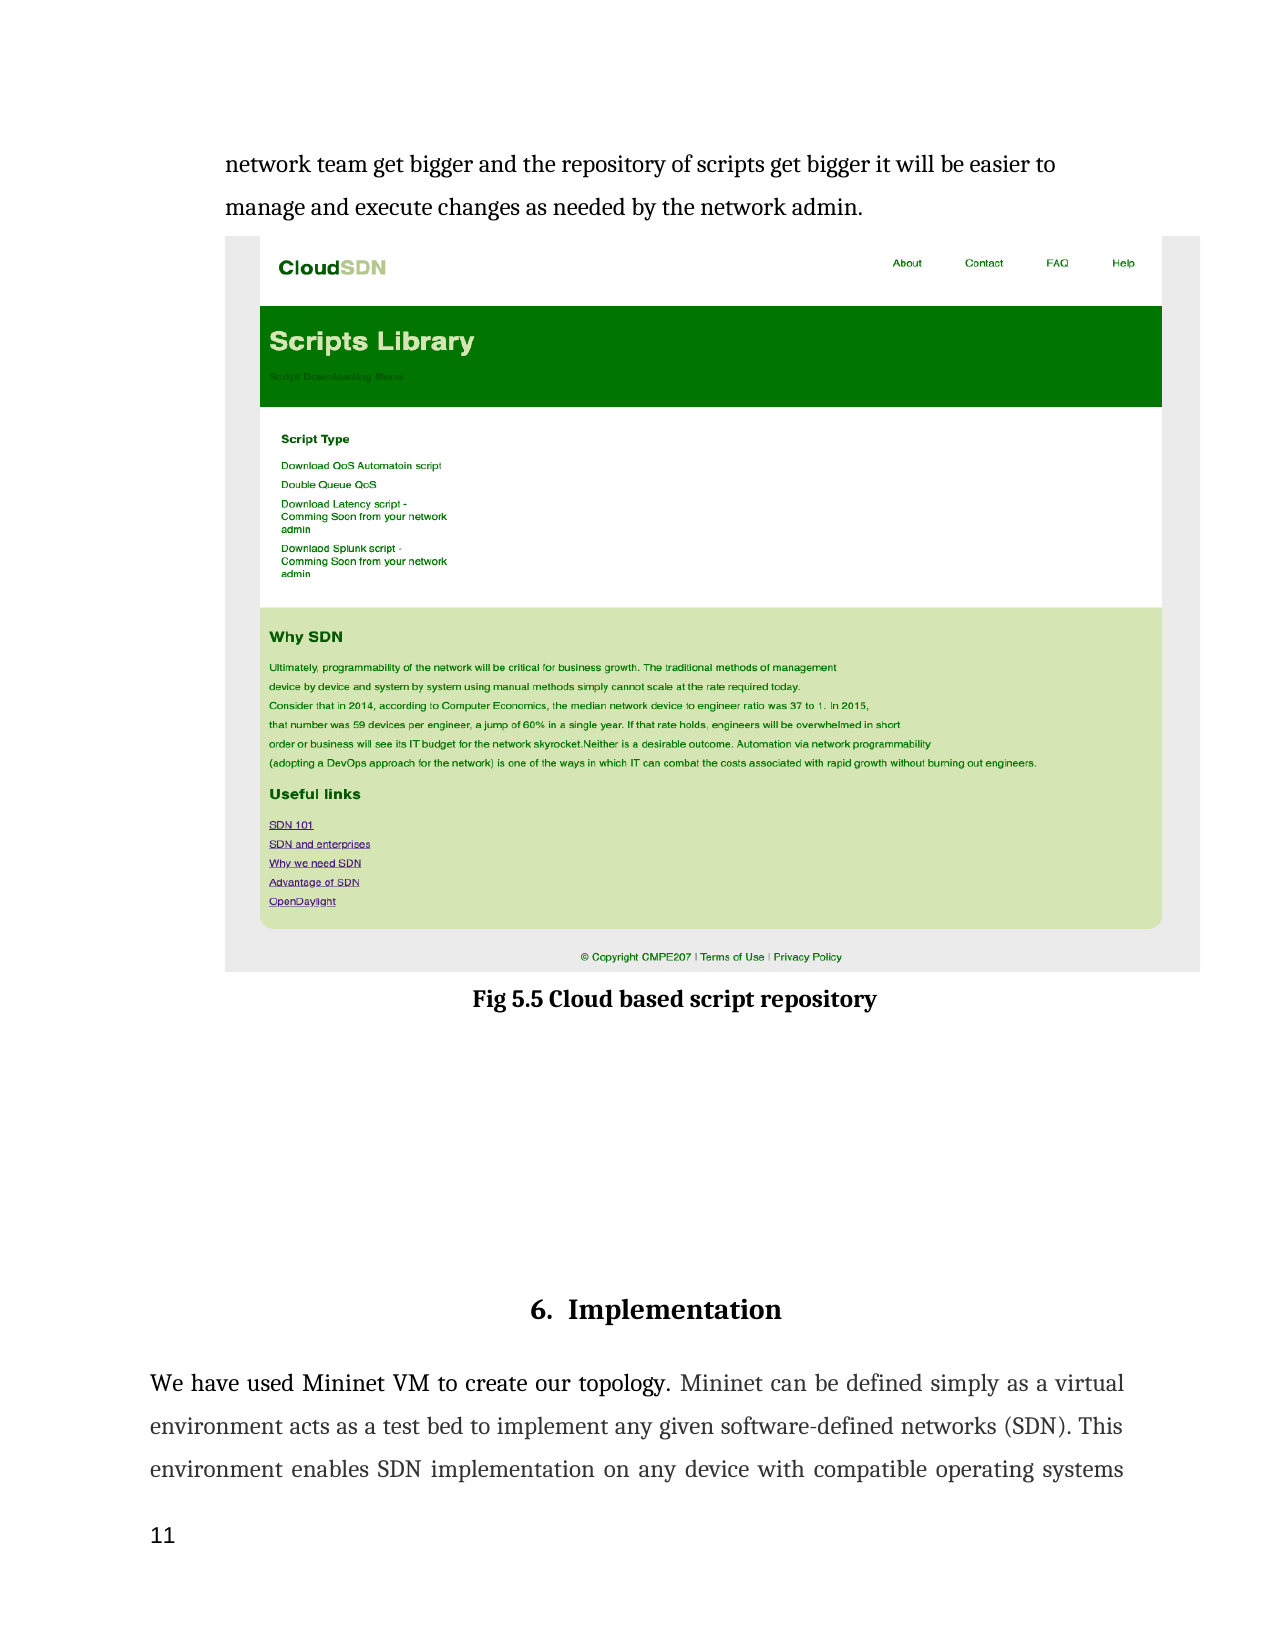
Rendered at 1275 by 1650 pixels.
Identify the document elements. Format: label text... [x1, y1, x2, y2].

list Fig 5.5 Cloud based script repository [225, 984, 1125, 1013]
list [225, 150, 1125, 222]
list Implementation [187, 1293, 1125, 1327]
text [150, 1369, 1125, 1484]
picture [225, 236, 1200, 972]
